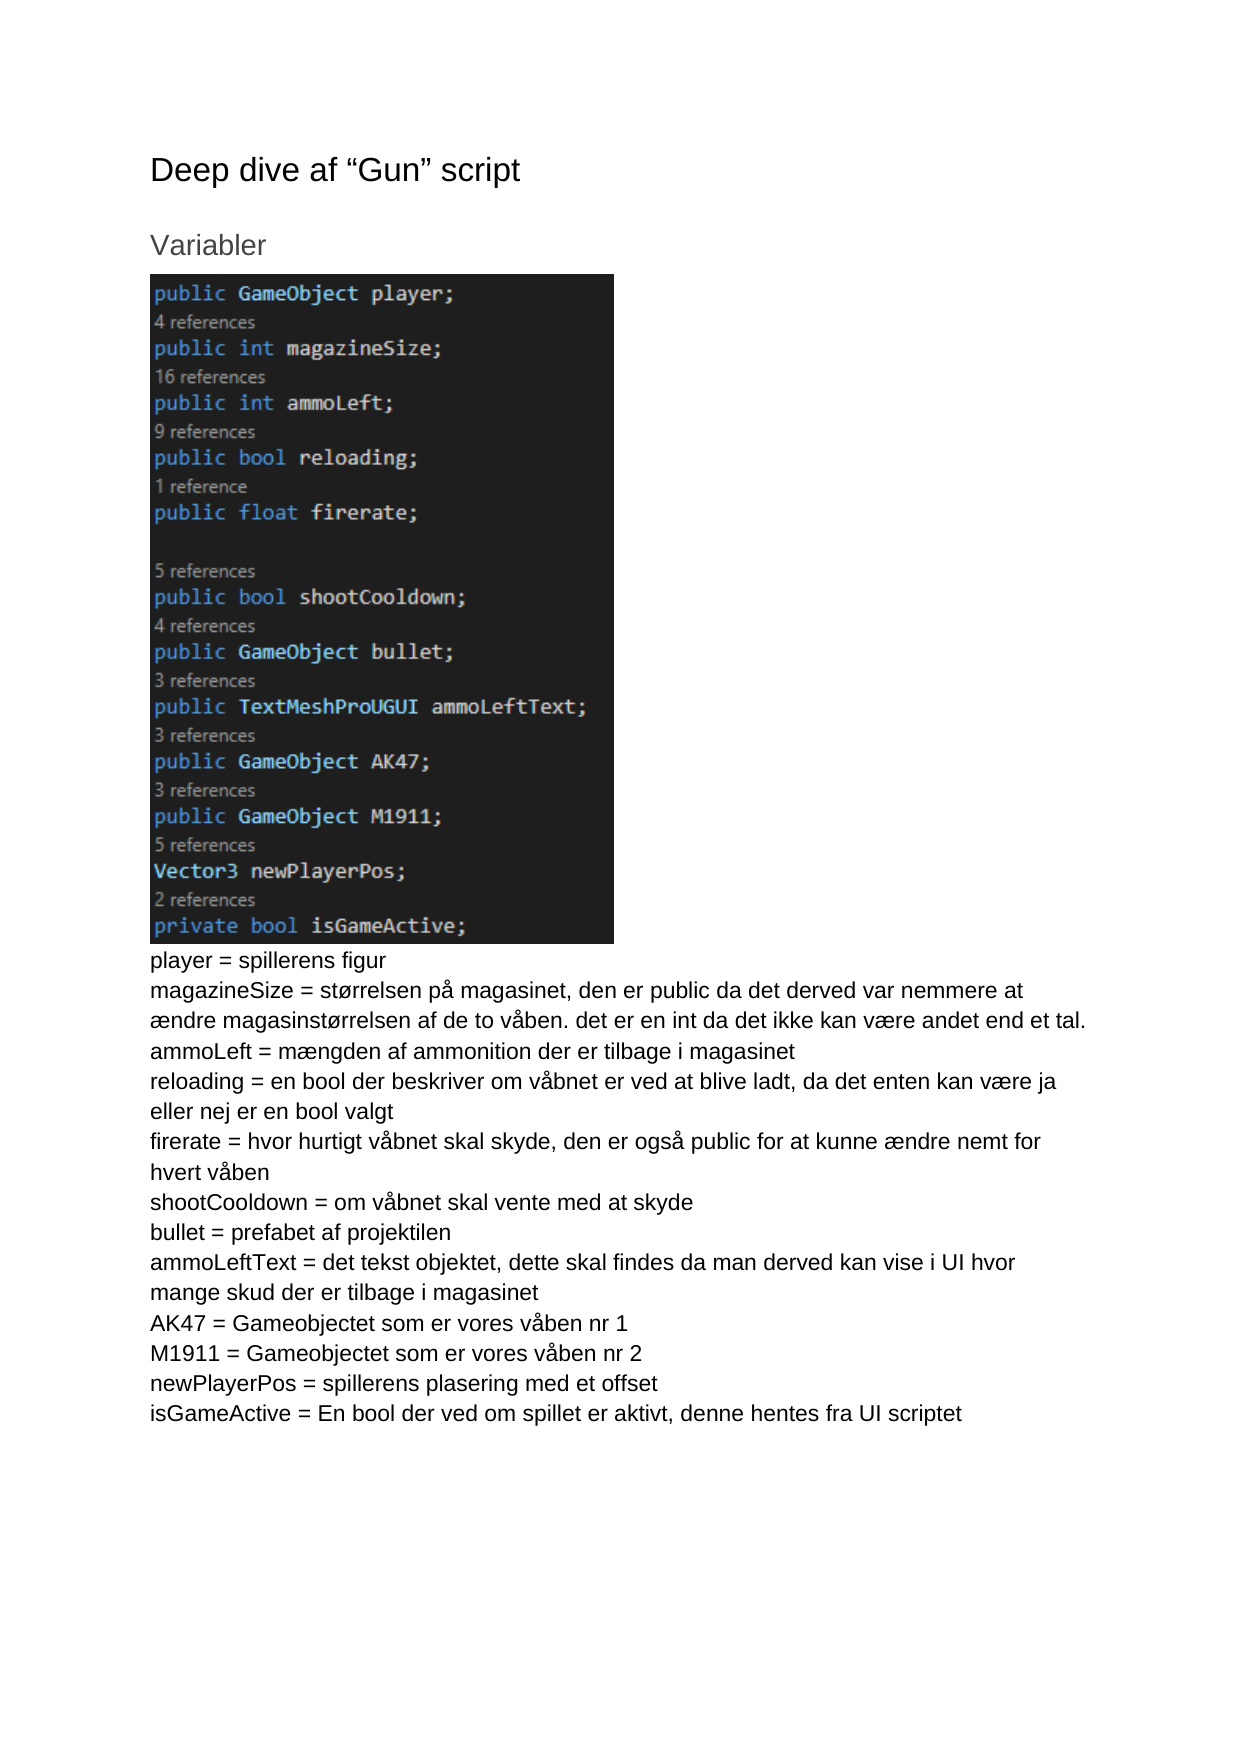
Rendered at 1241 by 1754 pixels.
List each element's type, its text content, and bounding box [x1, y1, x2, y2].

text M1911 = Gameobjectet som er vores våben nr 2 [150, 1340, 1090, 1366]
text player = spillerens figur [150, 947, 1090, 973]
subtitle Variabler [150, 227, 1090, 261]
text newPlayerPos = spillerens plasering med et offset [150, 1370, 1090, 1396]
text magazineSize = størrelsen på magasinet, den er public da det derved var nemmere at ændre magasinstørrelsen af de to våben. det er en int da det ikke kan være andet end et tal. [150, 977, 1090, 1034]
text shootCooldown = om våbnet skal vente med at skyde [150, 1189, 1090, 1215]
text AK47 = Gameobjectet som er vores våben nr 1 [150, 1309, 1090, 1336]
text ammoLeft = mængden af ammonition der er tilbage i magasinet [150, 1038, 1090, 1064]
text bullet = prefabet af projektilen [150, 1219, 1090, 1245]
text isGameActive = En bool der ved om spillet er aktivt, denne hentes fra UI scriptet [150, 1400, 1090, 1426]
text firerate = hvor hurtigt våbnet skal skyde, den er også public for at kunne ændre nemt for hvert våben [150, 1128, 1090, 1185]
subtitle Deep dive af “Gun” script [150, 150, 1090, 188]
text ammoLeftText = det tekst objektet, dette skal findes da man derved kan vise i UI hvor mange skud der er tilbage i magasinet [150, 1249, 1090, 1306]
picture [150, 274, 614, 944]
text reloading = en bool der beskriver om våbnet er ved at blive ladt, da det enten kan være ja eller nej er en bool valgt [150, 1068, 1090, 1124]
